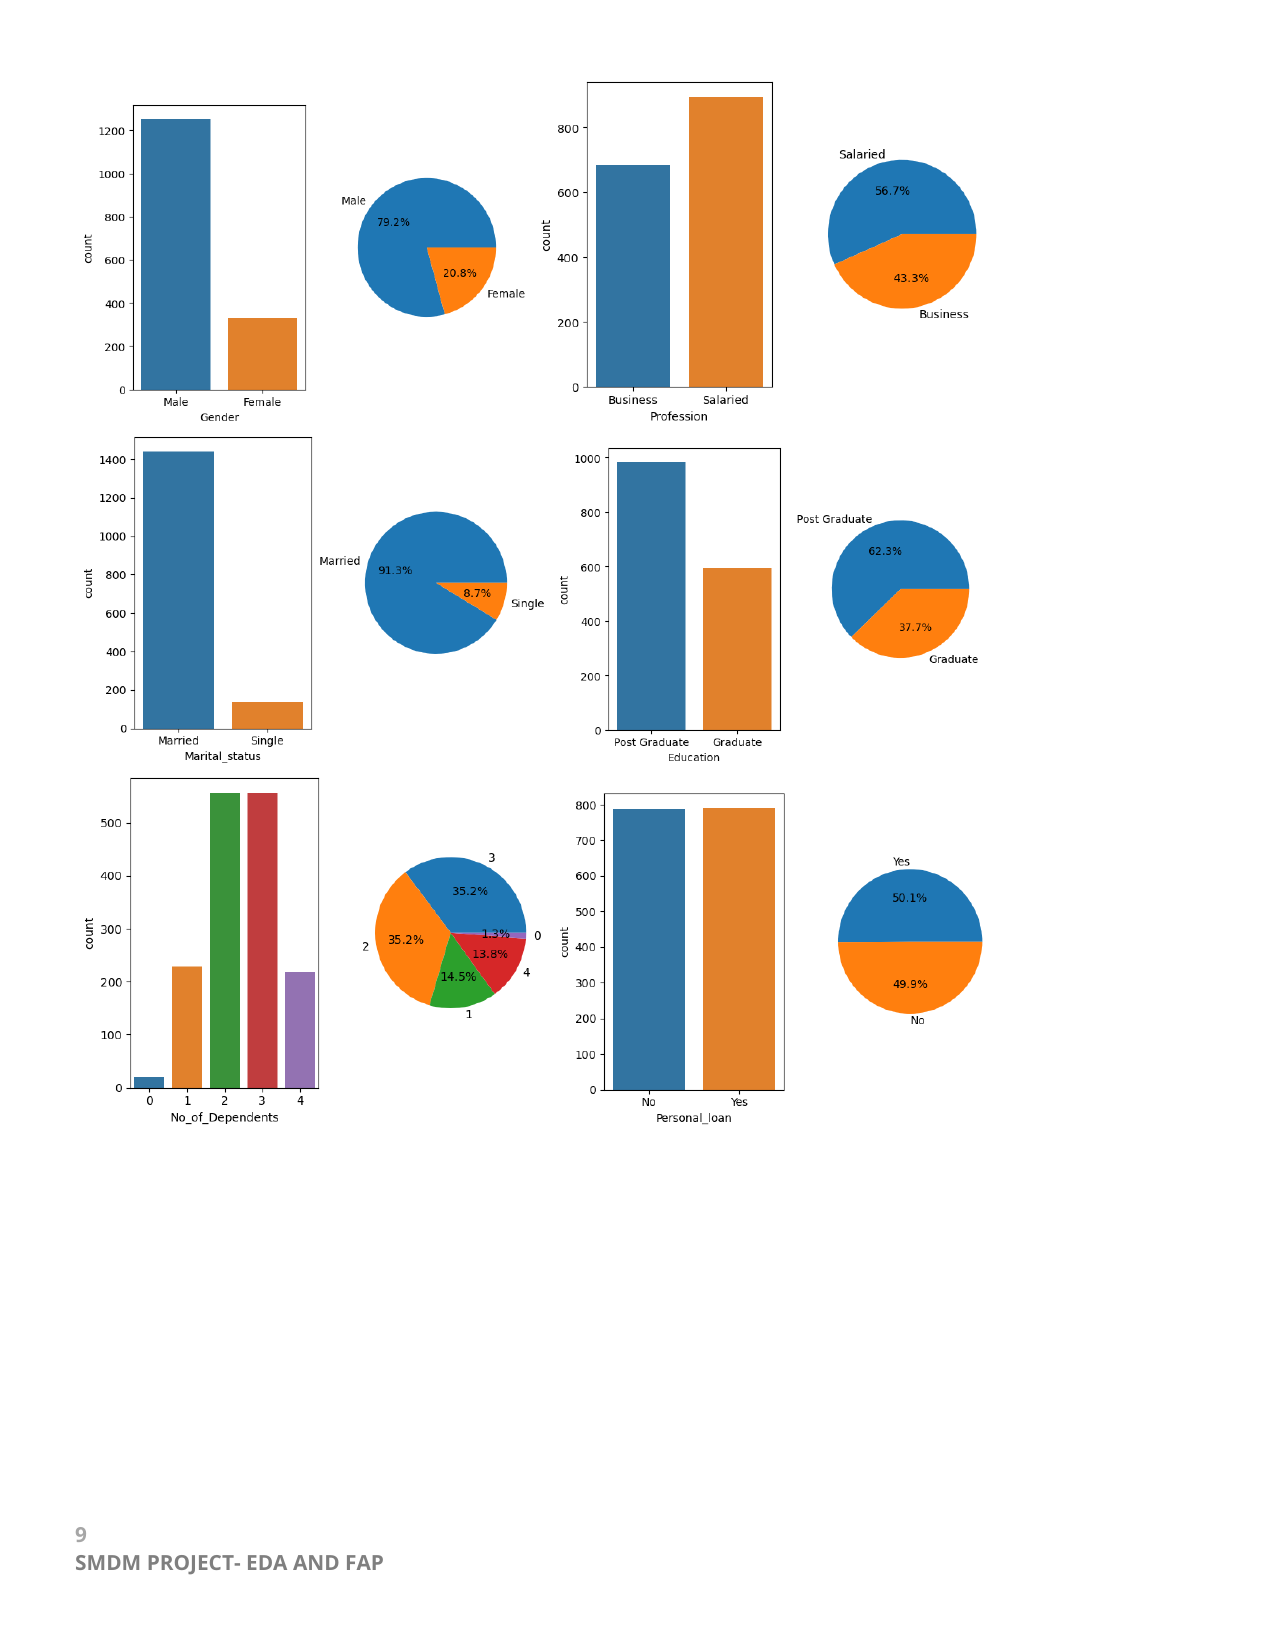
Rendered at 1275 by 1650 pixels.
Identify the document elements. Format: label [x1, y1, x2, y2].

picture [75, 75, 1007, 1132]
